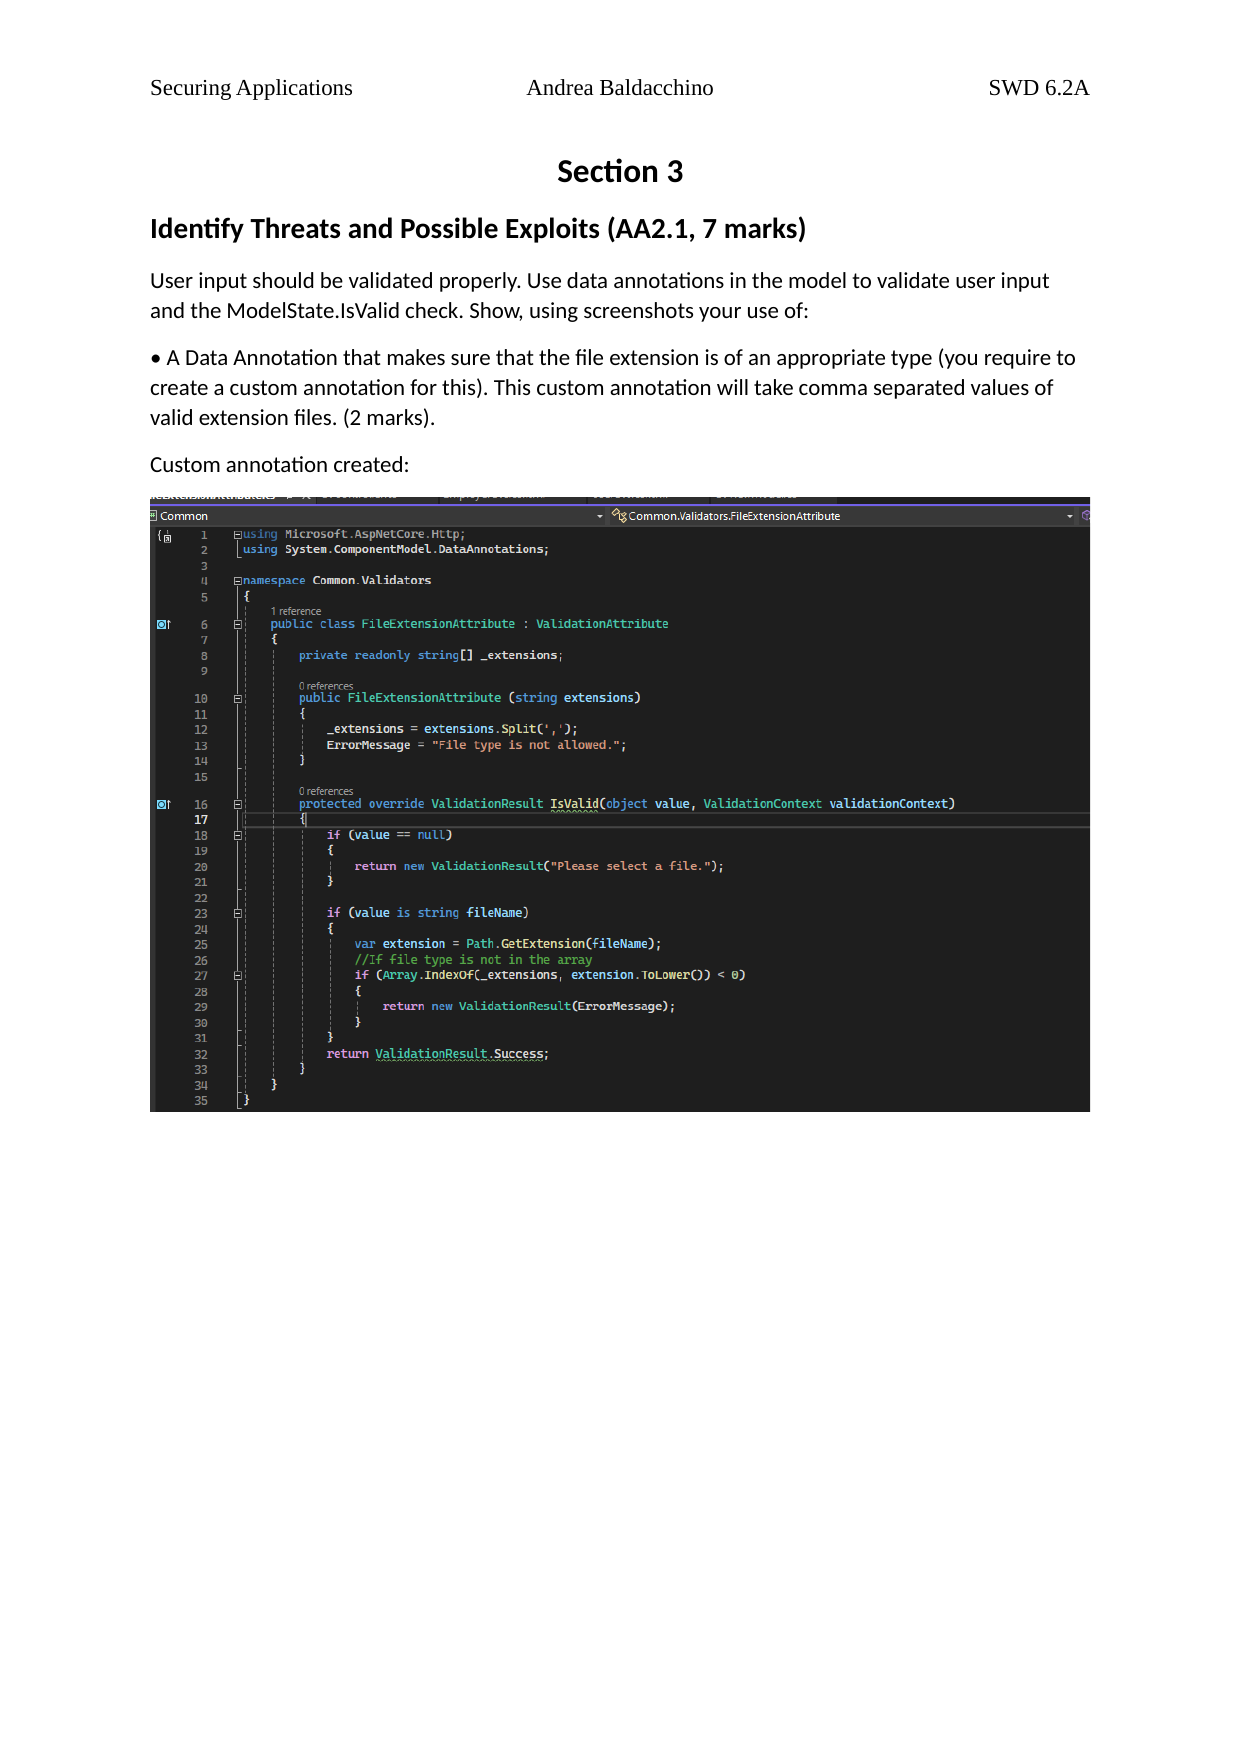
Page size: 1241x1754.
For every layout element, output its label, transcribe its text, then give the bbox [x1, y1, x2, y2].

picture [150, 497, 1091, 1112]
text User input should be validated properly. Use data annotations in the model to validate user input and the ModelState.IsValid check. Show, using screenshots your use of: [150, 266, 1090, 324]
text Custom annotation created: [150, 450, 1090, 478]
text Identify Threats and Possible Exploits (AA2.1, 7 marks) [150, 211, 1090, 246]
text Section 3 [150, 150, 1090, 191]
text • A Data Annotation that makes sure that the file extension is of an appropriate type (you require to create a custom annotation for this). This custom annotation will take comma separated values of valid extension files. (2 marks). [150, 343, 1090, 431]
